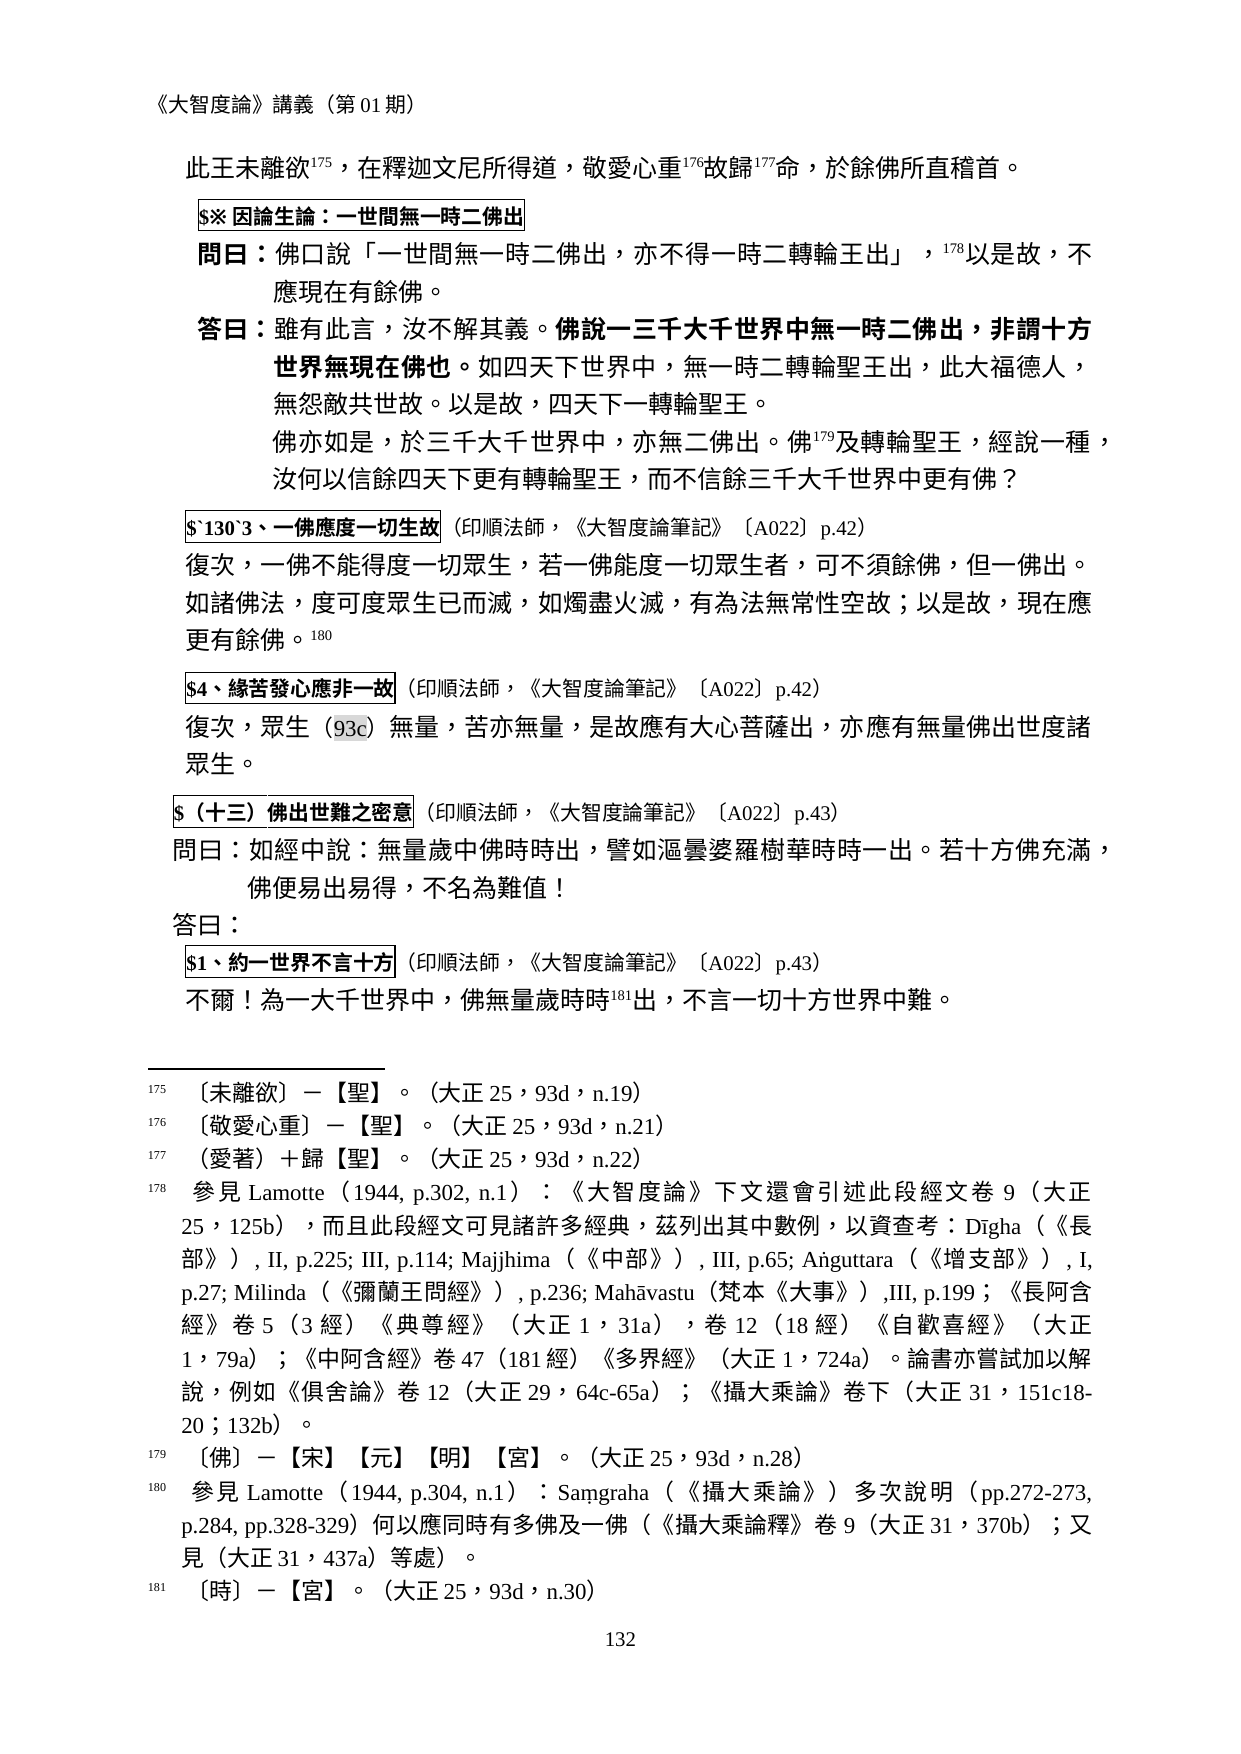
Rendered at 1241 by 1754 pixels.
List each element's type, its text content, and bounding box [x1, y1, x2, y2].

text 問曰：如經中說：無量歲中佛時時出，譬如漚曇婆羅樹華時時一出。若十方佛充滿，佛便易出易得，不名為難值！ [173, 830, 1092, 905]
text 答曰： [173, 905, 1092, 943]
text 復次，眾生（93c）無量，苦亦無量，是故應有大心菩薩出，亦應有無量佛出世度諸眾生。 [185, 706, 1092, 781]
text $`130`3、一佛應度一切生故（印順法師，《大智度論筆記》〔A022〕p.42） [185, 508, 1092, 545]
text $4、緣苦發心應非一故（印順法師，《大智度論筆記》〔A022〕p.42） [185, 669, 1092, 706]
text 佛亦如是，於三千大千世界中，亦無二佛出。佛及轉輪聖王，經說一種，汝何以信餘四天下更有轉輪聖王，而不信餘三千大千世界中更有佛？ [273, 421, 1092, 496]
text $※ 因論生論：一世間無一時二佛出 [198, 196, 1092, 234]
text 答曰：雖有此言，汝不解其義。佛說一三千大千世界中無一時二佛出，非謂十方世界無現在佛也。如四天下世界中，無一時二轉輪聖王出，此大福德人，無怨敵共世故。以是故，四天下一轉輪聖王。 [198, 309, 1092, 421]
text 此王未離欲，在釋迦文尼所得道，敬愛心重故歸命，於餘佛所直稽首。 [185, 148, 1092, 185]
text 問曰：佛口說「一世間無一時二佛出，亦不得一時二轉輪王出」，以是故，不應現在有餘佛。 [198, 234, 1092, 309]
text 不爾！為一大千世界中，佛無量歲時時出，不言一切十方世界中難。 [185, 980, 1092, 1018]
text $1、約一世界不言十方（印順法師，《大智度論筆記》〔A022〕p.43） [185, 943, 1092, 980]
text 復次，一佛不能得度一切眾生，若一佛能度一切眾生者，可不須餘佛，但一佛出。如諸佛法，度可度眾生已而滅，如燭盡火滅，有為法無常性空故；以是故，現在應更有餘佛。 [185, 545, 1092, 658]
text $（十三）佛出世難之密意（印順法師，《大智度論筆記》〔A022〕p.43） [173, 793, 1092, 830]
